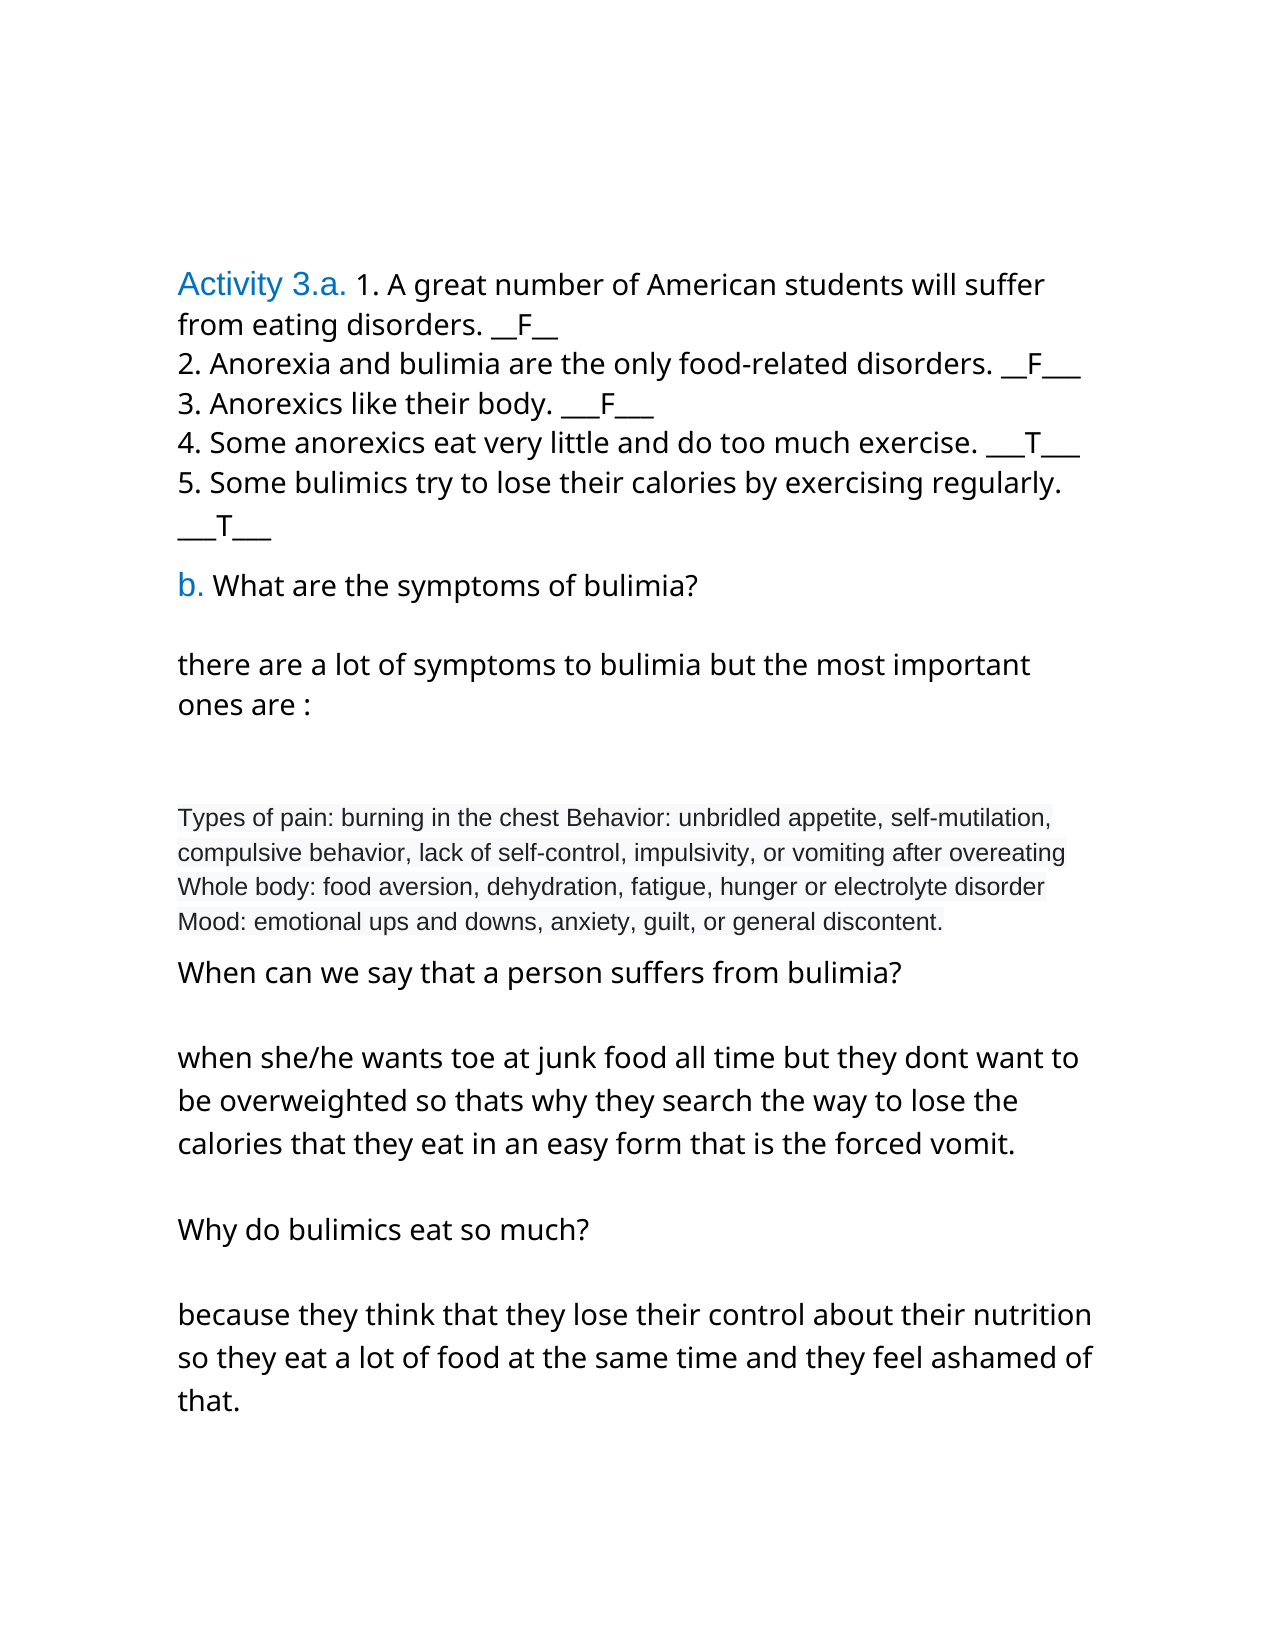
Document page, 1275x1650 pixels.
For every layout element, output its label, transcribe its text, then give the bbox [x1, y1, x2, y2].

text 3. Anorexics like their body. ___F___ [177, 383, 1098, 423]
text b. What are the symptoms of bulimia? there are a lot of symptoms to bulimia but the most important ones are : Types of pain: burning in the chest Behavior: unbridled appetite, self-mutilation, compulsive behavior, lack of self-control, impulsivity, or vomiting after overeating Whole body: food aversion, dehydration, fatigue, hunger or electrolyte disorder Mood: emotional ups and downs, anxiety, guilt, or general discontent. [177, 565, 1098, 935]
text Activity 3.a. 1. A great number of American students will suffer from eating disorders. __F__ [177, 264, 1098, 343]
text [177, 952, 1098, 1463]
text 2. Anorexia and bulimia are the only food-related disorders. __F___ [177, 343, 1098, 383]
text 5. Some bulimics try to lose their calories by exercising regularly. ___T___ [177, 462, 1098, 545]
text 4. Some anorexics eat very little and do too much exercise. ___T___ [177, 423, 1098, 462]
